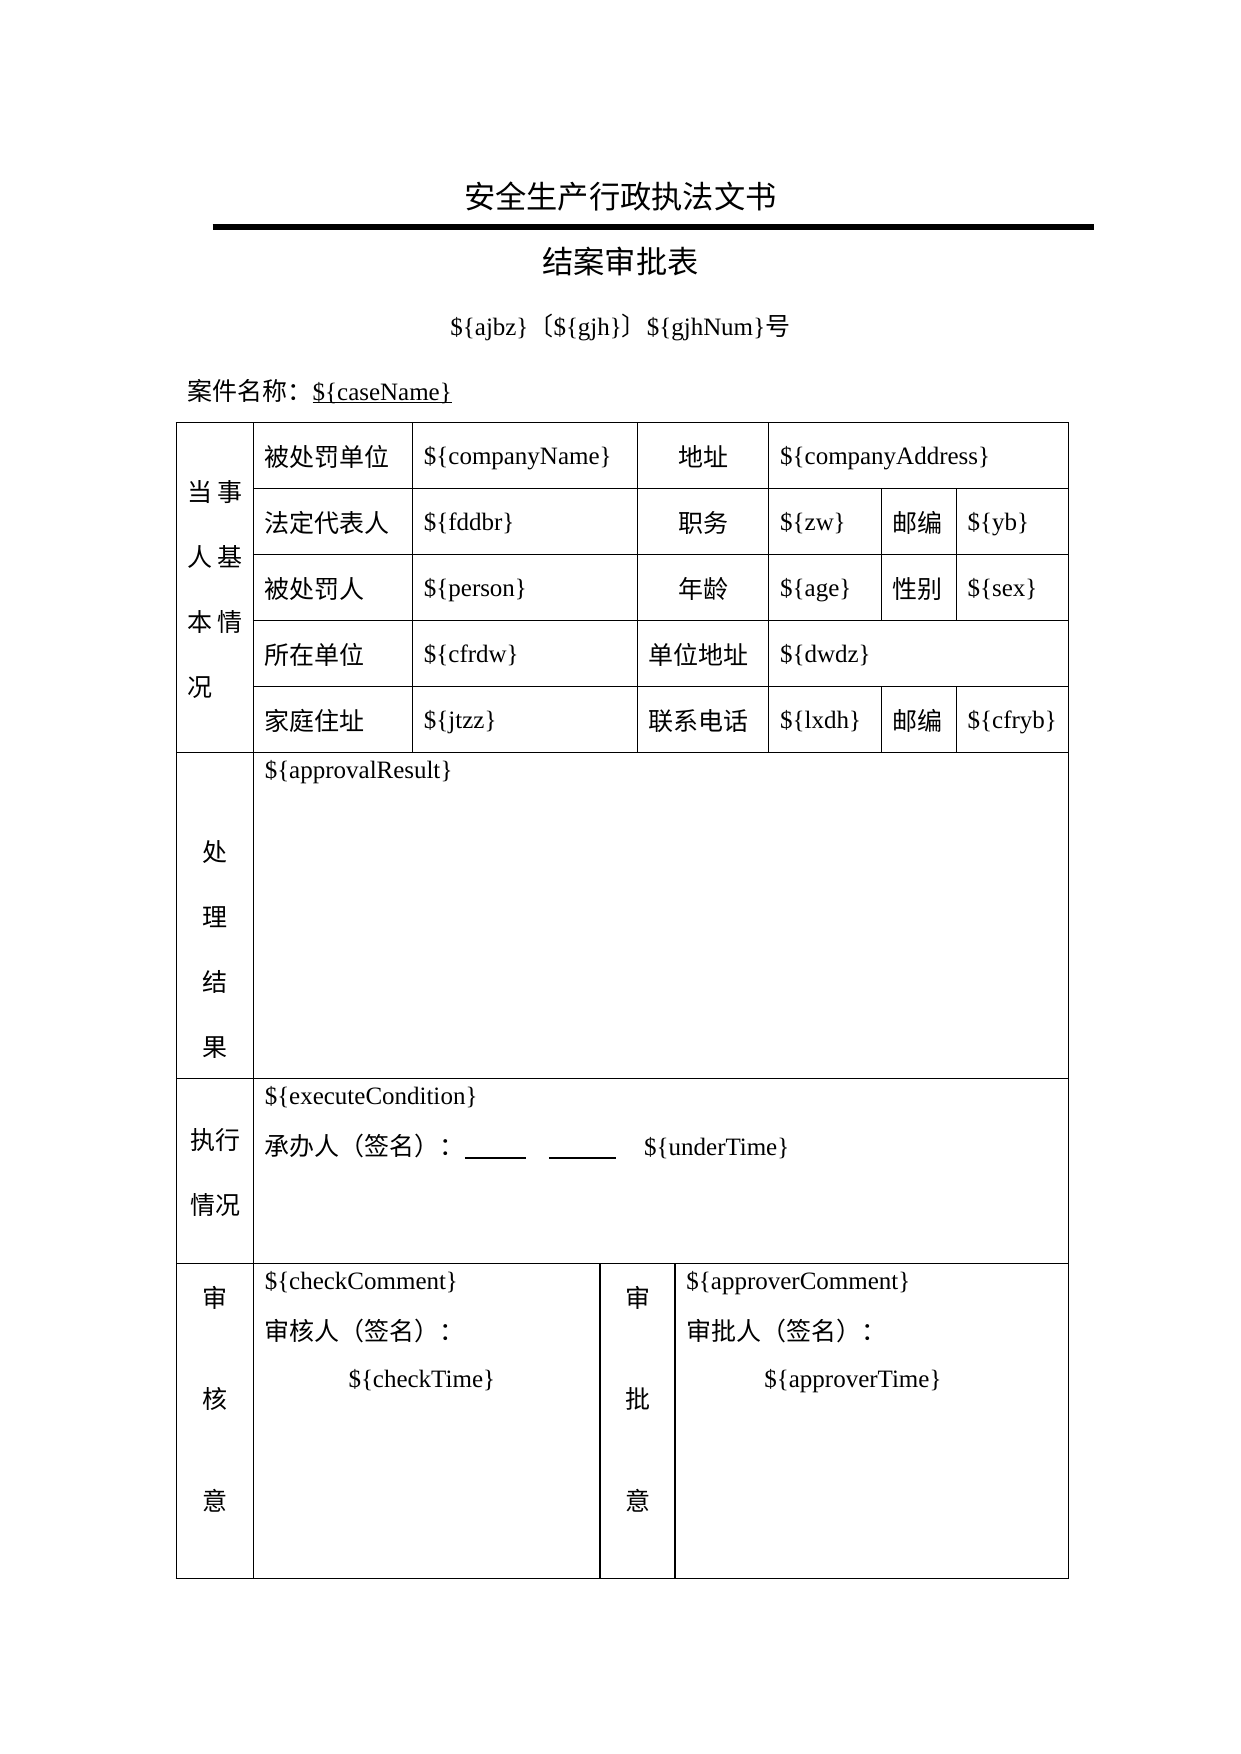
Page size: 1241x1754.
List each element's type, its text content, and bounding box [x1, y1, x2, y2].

table_cell 处 理 结 果 [177, 753, 253, 1078]
table_cell ${cfryb} [957, 687, 1068, 752]
table_cell ${sex} [957, 555, 1068, 620]
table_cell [676, 1264, 1068, 1578]
table_header ${companyAddress} [769, 423, 1068, 488]
table_cell ${jtzz} [413, 687, 637, 752]
table_cell 联系电话 [638, 687, 768, 752]
table_cell 职务 [638, 489, 768, 554]
table_cell ${yb} [957, 489, 1068, 554]
table_cell 邮编 [882, 489, 956, 554]
text 结案审批表 [187, 227, 1053, 292]
table_cell 审 批 意 见 [601, 1264, 674, 1578]
table_header 被处罚单位 [254, 423, 412, 488]
table_header 当事人基本情况 [177, 423, 253, 752]
text ${ajbz}〔${gjh}〕${gjhNum}号 [187, 292, 1053, 357]
table_cell ${dwdz} [769, 621, 1068, 686]
table_cell 家庭住址 [254, 687, 412, 752]
table_cell 年龄 [638, 555, 768, 620]
table_cell 单位地址 [638, 621, 768, 686]
table_header 地址 [638, 423, 768, 488]
table_cell 法定代表人 [254, 489, 412, 554]
table_cell ${age} [769, 555, 881, 620]
table_cell 审 核 意 见 [177, 1264, 253, 1578]
table_cell ${person} [413, 555, 637, 620]
table_cell ${cfrdw} [413, 621, 637, 686]
table_cell ${approvalResult} [254, 753, 1068, 1078]
table_cell ${lxdh} [769, 687, 881, 752]
table_header ${companyName} [413, 423, 637, 488]
table_cell 性别 [882, 555, 956, 620]
table_cell 所在单位 [254, 621, 412, 686]
table_cell ${executeCondition} 承办人（签名）： ${underTime} [254, 1079, 1068, 1263]
table_cell 被处罚人 [254, 555, 412, 620]
table_cell ${zw} [769, 489, 881, 554]
text 安全生产行政执法文书 [187, 162, 1053, 227]
table_cell 执行 情况 [177, 1079, 253, 1263]
text 案件名称：${caseName} [187, 357, 1053, 422]
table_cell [254, 1264, 599, 1578]
table_cell ${fddbr} [413, 489, 637, 554]
table_cell 邮编 [882, 687, 956, 752]
